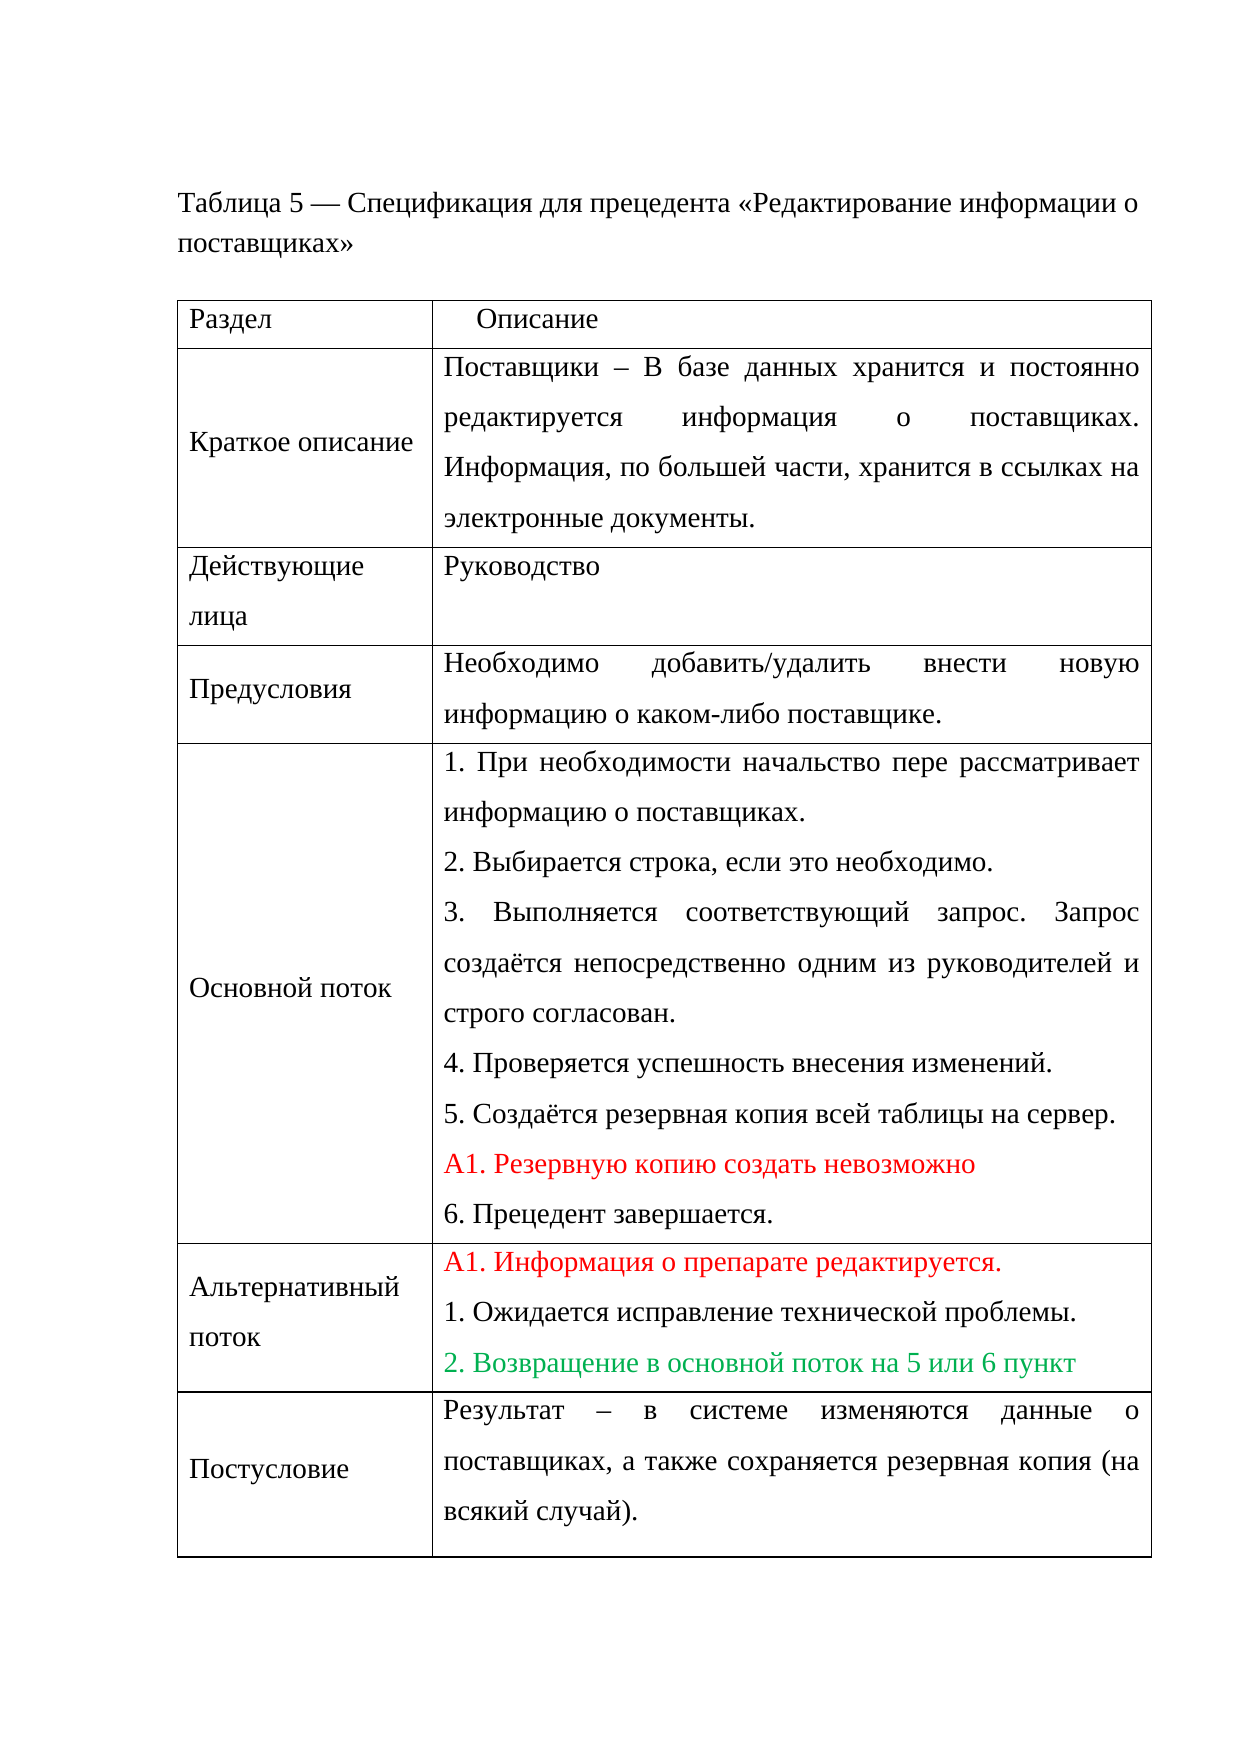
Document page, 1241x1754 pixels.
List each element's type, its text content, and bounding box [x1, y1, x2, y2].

table_cell Предусловия [178, 646, 432, 743]
table_header Описание [433, 301, 1151, 348]
table_cell Результат – в системе изменяются данные о поставщиках, а также сохраняется резервная копия (на всякий случай). [433, 1393, 1151, 1556]
table_cell 1. При необходимости начальство пере рассматривает информацию о поставщиках. 2. Выбирается строка, если это необходимо. 3. Выполняется соответствующий запрос. Запрос создаётся непосредственно одним из руководителей и строго согласован. 4. Проверяется успешность внесения изменений. 5. Создаётся резервная копия всей таблицы на сервер. А1. Резервную копию создать невозможно 6. Прецедент завершается. [433, 744, 1151, 1243]
table_cell Действующие лица [178, 548, 432, 644]
table_header Раздел [178, 301, 432, 348]
text Таблица 5 — Спецификация для прецедента «Редактирование информации о поставщиках» [177, 185, 1152, 259]
table_cell Краткое описание [178, 349, 432, 547]
table_cell Альтернативный поток [178, 1244, 432, 1391]
table_cell А1. Информация о препарате редактируется. 1. Ожидается исправление технической проблемы. 2. Возвращение в основной поток на 5 или 6 пункт [433, 1244, 1151, 1391]
table_cell Основной поток [178, 744, 432, 1243]
table_cell Руководство [433, 548, 1151, 644]
table_cell Поставщики – В базе данных хранится и постоянно редактируется информация о поставщиках. Информация, по большей части, хранится в ссылках на электронные документы. [433, 349, 1151, 547]
table_cell Постусловие [178, 1393, 432, 1556]
table_cell Необходимо добавить/удалить внести новую информацию о каком-либо поставщике. [433, 646, 1151, 743]
